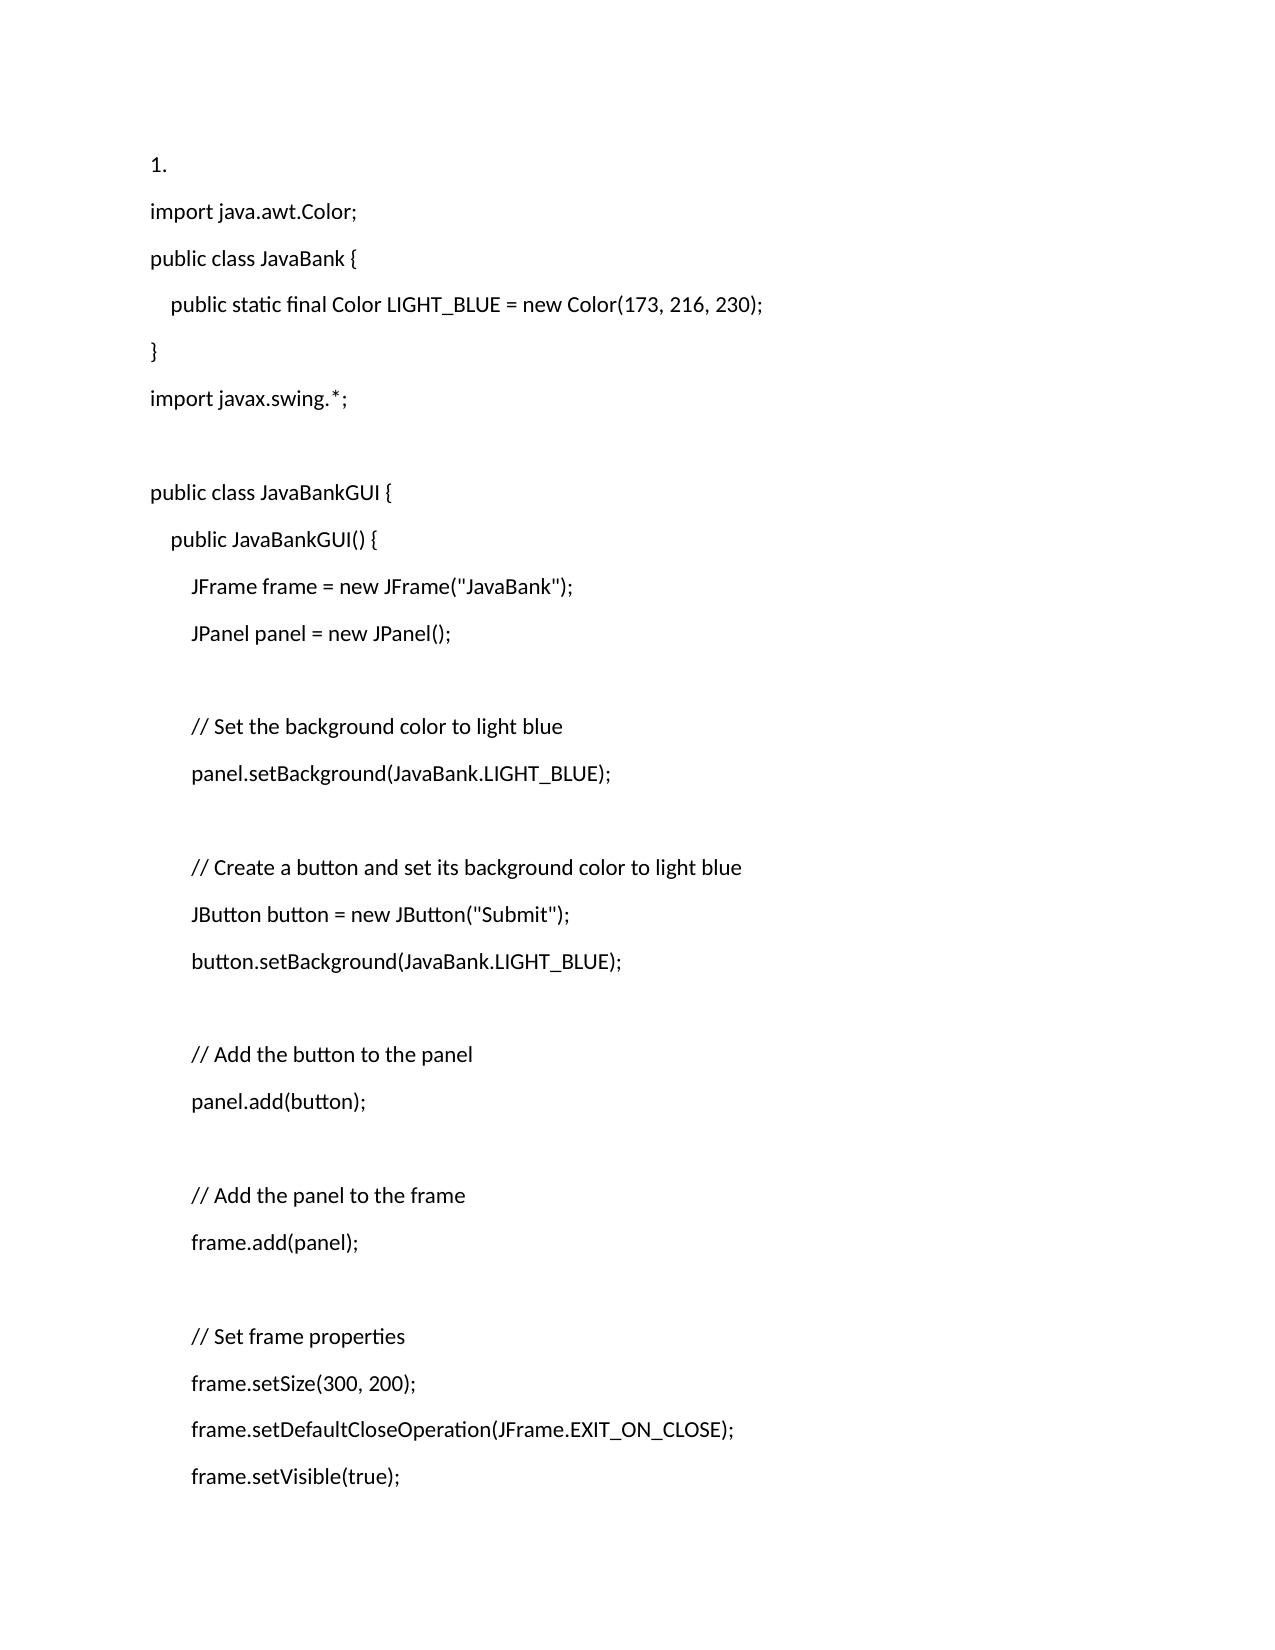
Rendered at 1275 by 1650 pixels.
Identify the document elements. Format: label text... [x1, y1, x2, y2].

text JPanel panel = new JPanel(); [150, 619, 1125, 647]
text public class JavaBankGUI { [150, 478, 1125, 506]
text button.setBackground(JavaBank.LIGHT_BLUE); [150, 947, 1125, 975]
text } [150, 337, 1125, 366]
text // Set the background color to light blue [150, 712, 1125, 741]
text public class JavaBank { [150, 244, 1125, 272]
text public static final Color LIGHT_BLUE = new Color(173, 216, 230); [150, 291, 1125, 319]
text public JavaBankGUI() { [150, 525, 1125, 553]
text frame.setVisible(true); [150, 1462, 1125, 1491]
text frame.setSize(300, 200); [150, 1369, 1125, 1397]
text // Create a button and set its background color to light blue [150, 853, 1125, 881]
text panel.setBackground(JavaBank.LIGHT_BLUE); [150, 759, 1125, 787]
text frame.add(panel); [150, 1228, 1125, 1256]
text // Set frame properties [150, 1322, 1125, 1350]
text JButton button = new JButton("Submit"); [150, 900, 1125, 928]
text panel.add(button); [150, 1087, 1125, 1116]
text 1. [150, 150, 1125, 178]
text JFrame frame = new JFrame("JavaBank"); [150, 572, 1125, 600]
text frame.setDefaultCloseOperation(JFrame.EXIT_ON_CLOSE); [150, 1416, 1125, 1444]
text import javax.swing.*; [150, 384, 1125, 412]
text // Add the button to the panel [150, 1041, 1125, 1069]
text // Add the panel to the frame [150, 1181, 1125, 1209]
text import java.awt.Color; [150, 197, 1125, 225]
